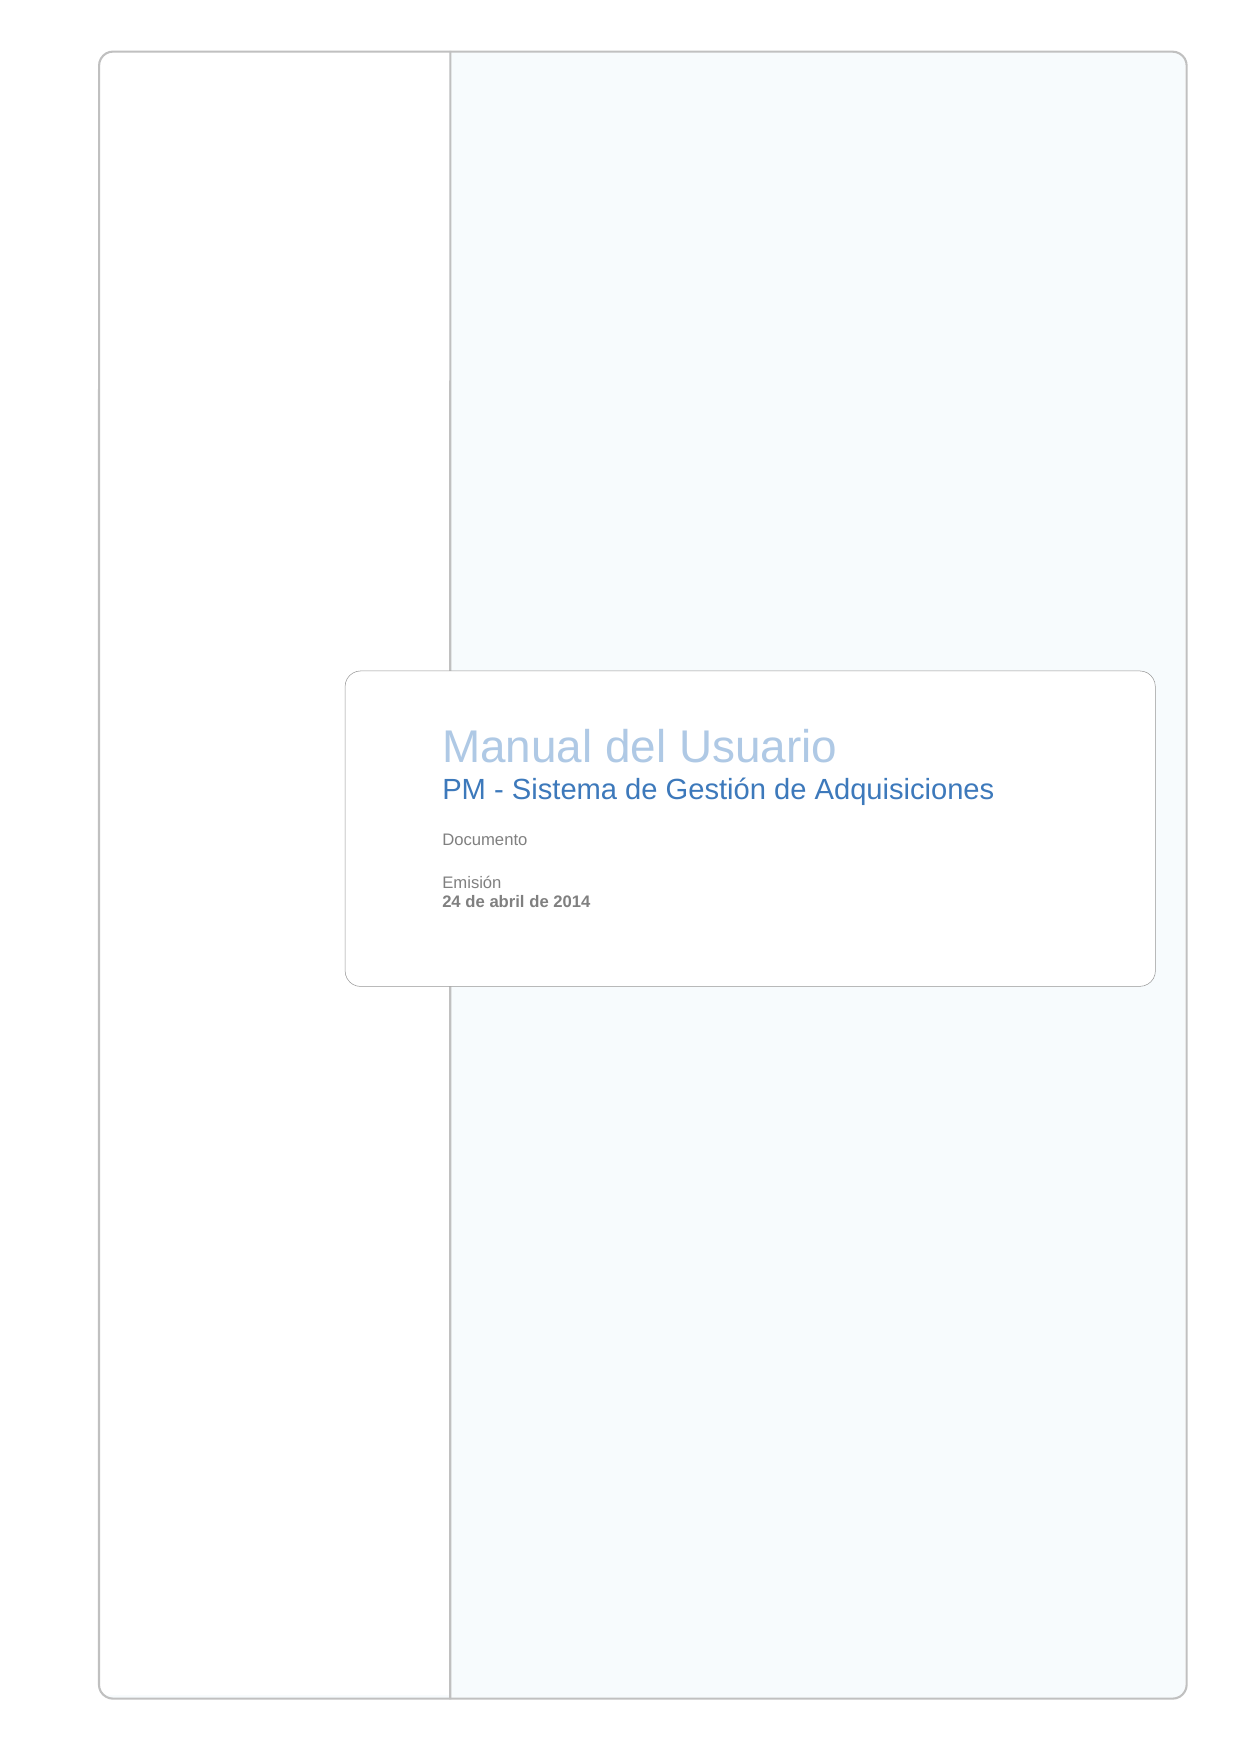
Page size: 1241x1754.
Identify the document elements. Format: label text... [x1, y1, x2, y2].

table_header Minuta de Reunión SVP Documento Emisión 24 de abril de 2014 [251, 233, 1107, 1008]
